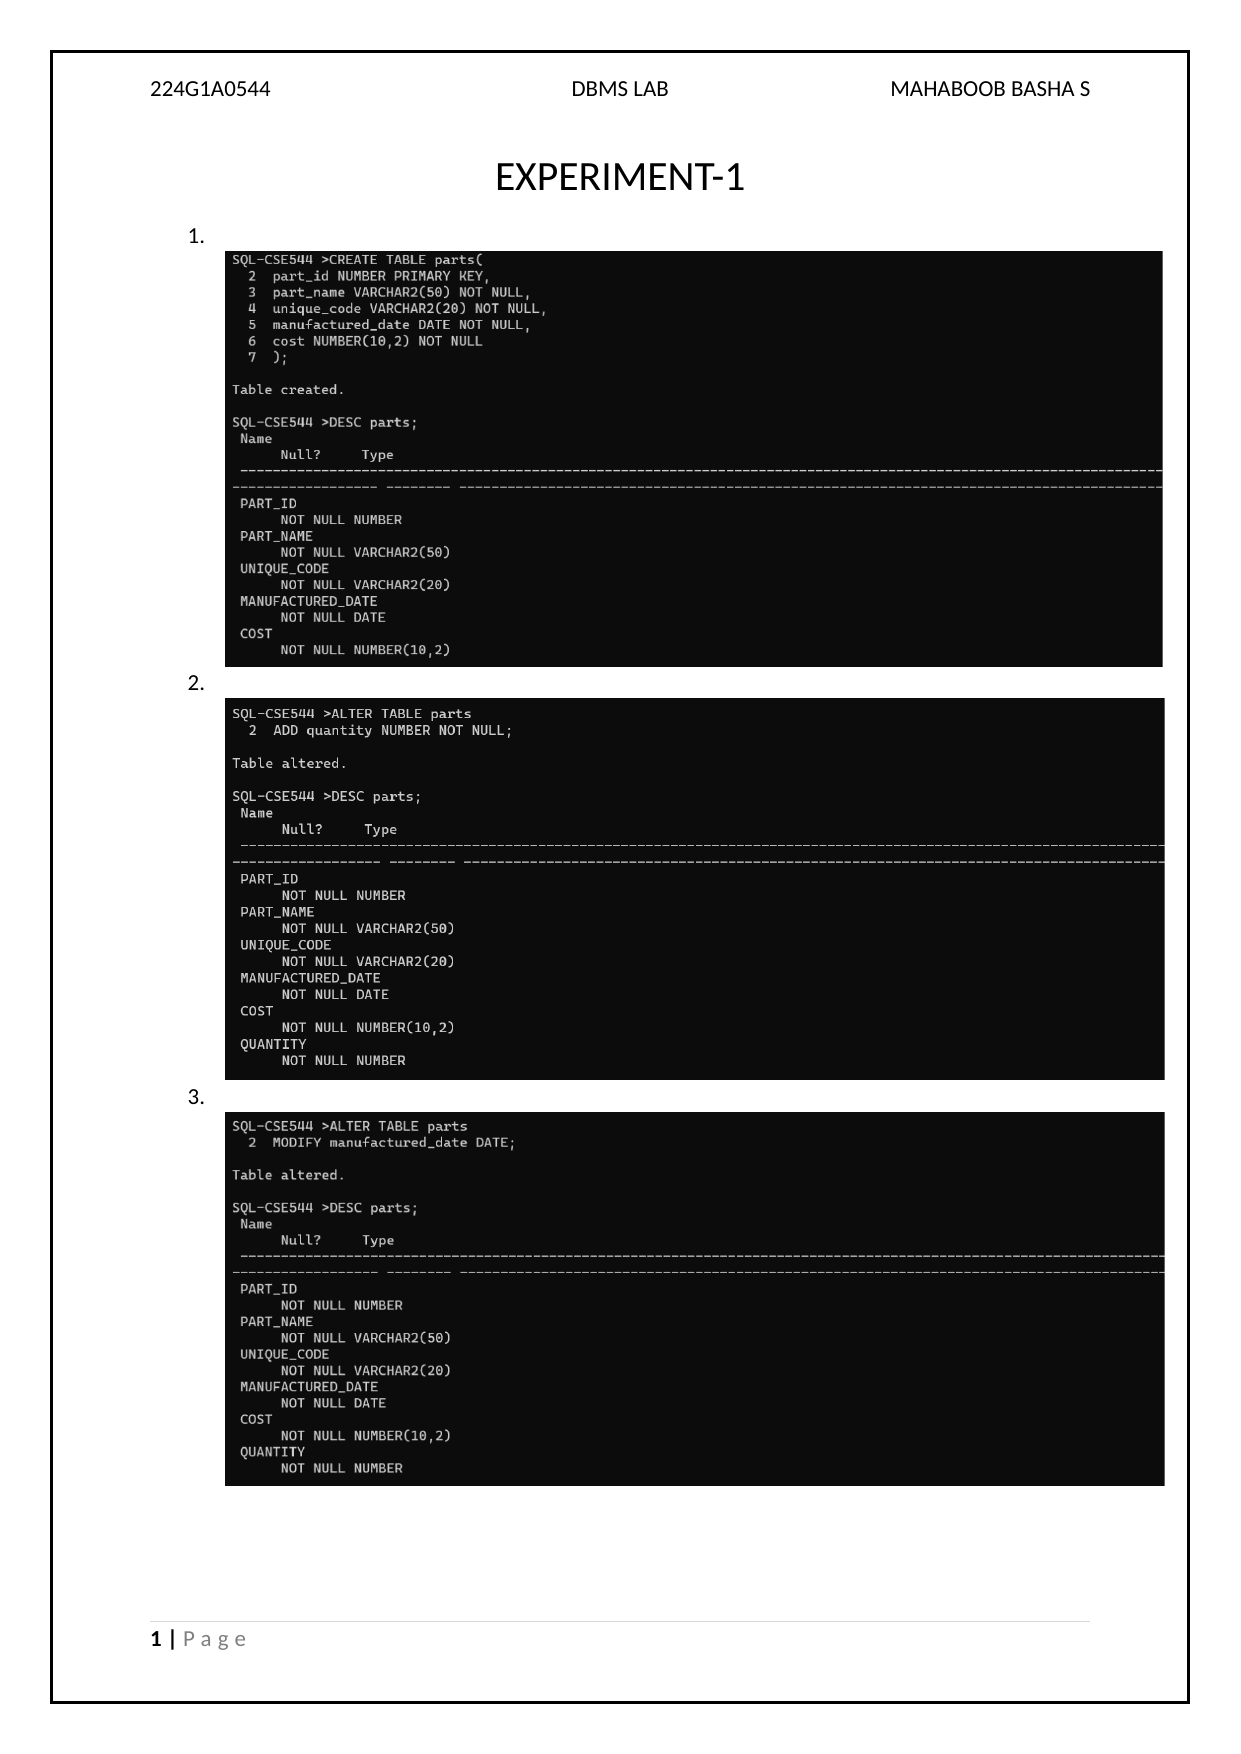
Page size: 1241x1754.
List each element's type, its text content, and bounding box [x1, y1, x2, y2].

picture [225, 251, 1163, 667]
picture [225, 698, 1165, 1080]
picture [225, 1112, 1165, 1486]
text EXPERIMENT-1 [150, 150, 1090, 201]
